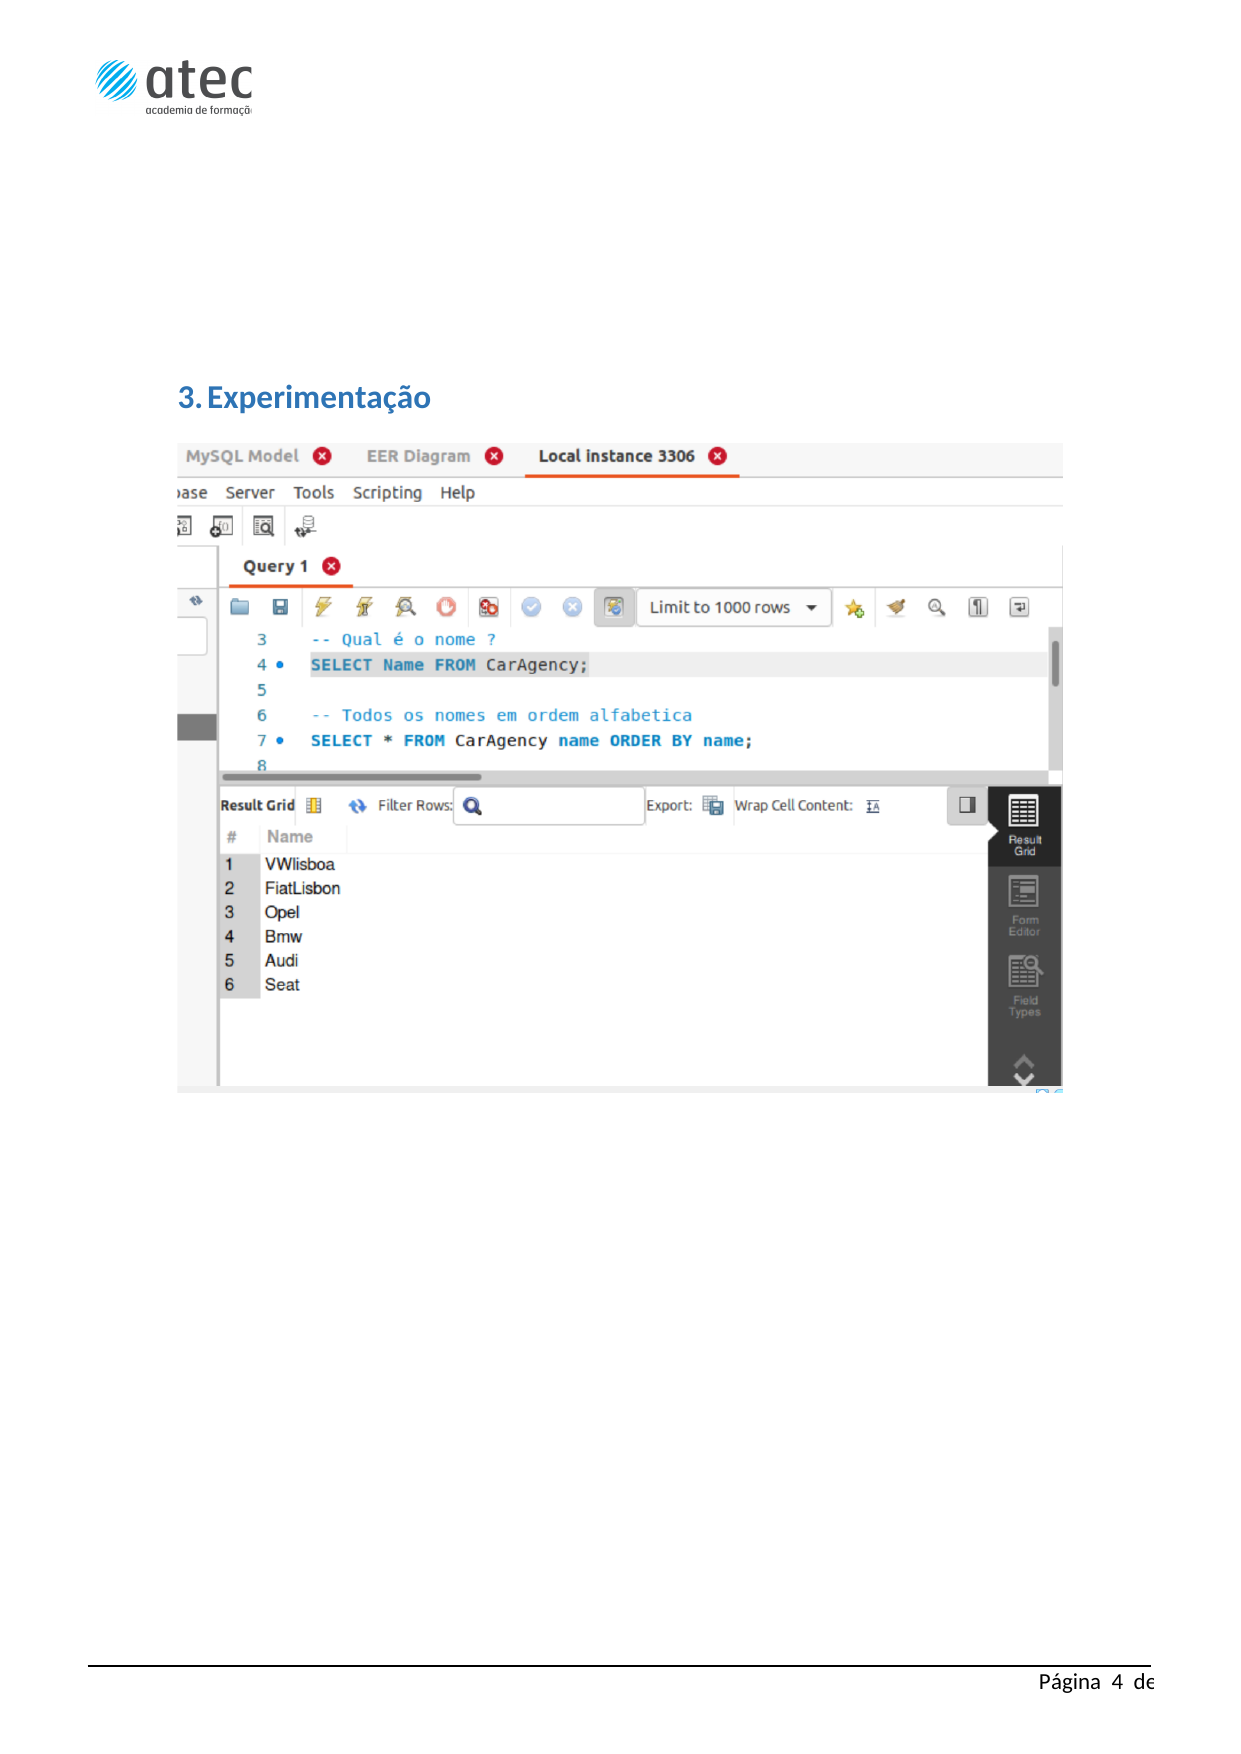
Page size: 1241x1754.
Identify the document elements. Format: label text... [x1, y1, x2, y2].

picture [95, 60, 252, 116]
picture [103, 66, 112, 75]
picture [177, 443, 1063, 1093]
subtitle Experimentação [177, 376, 1063, 417]
